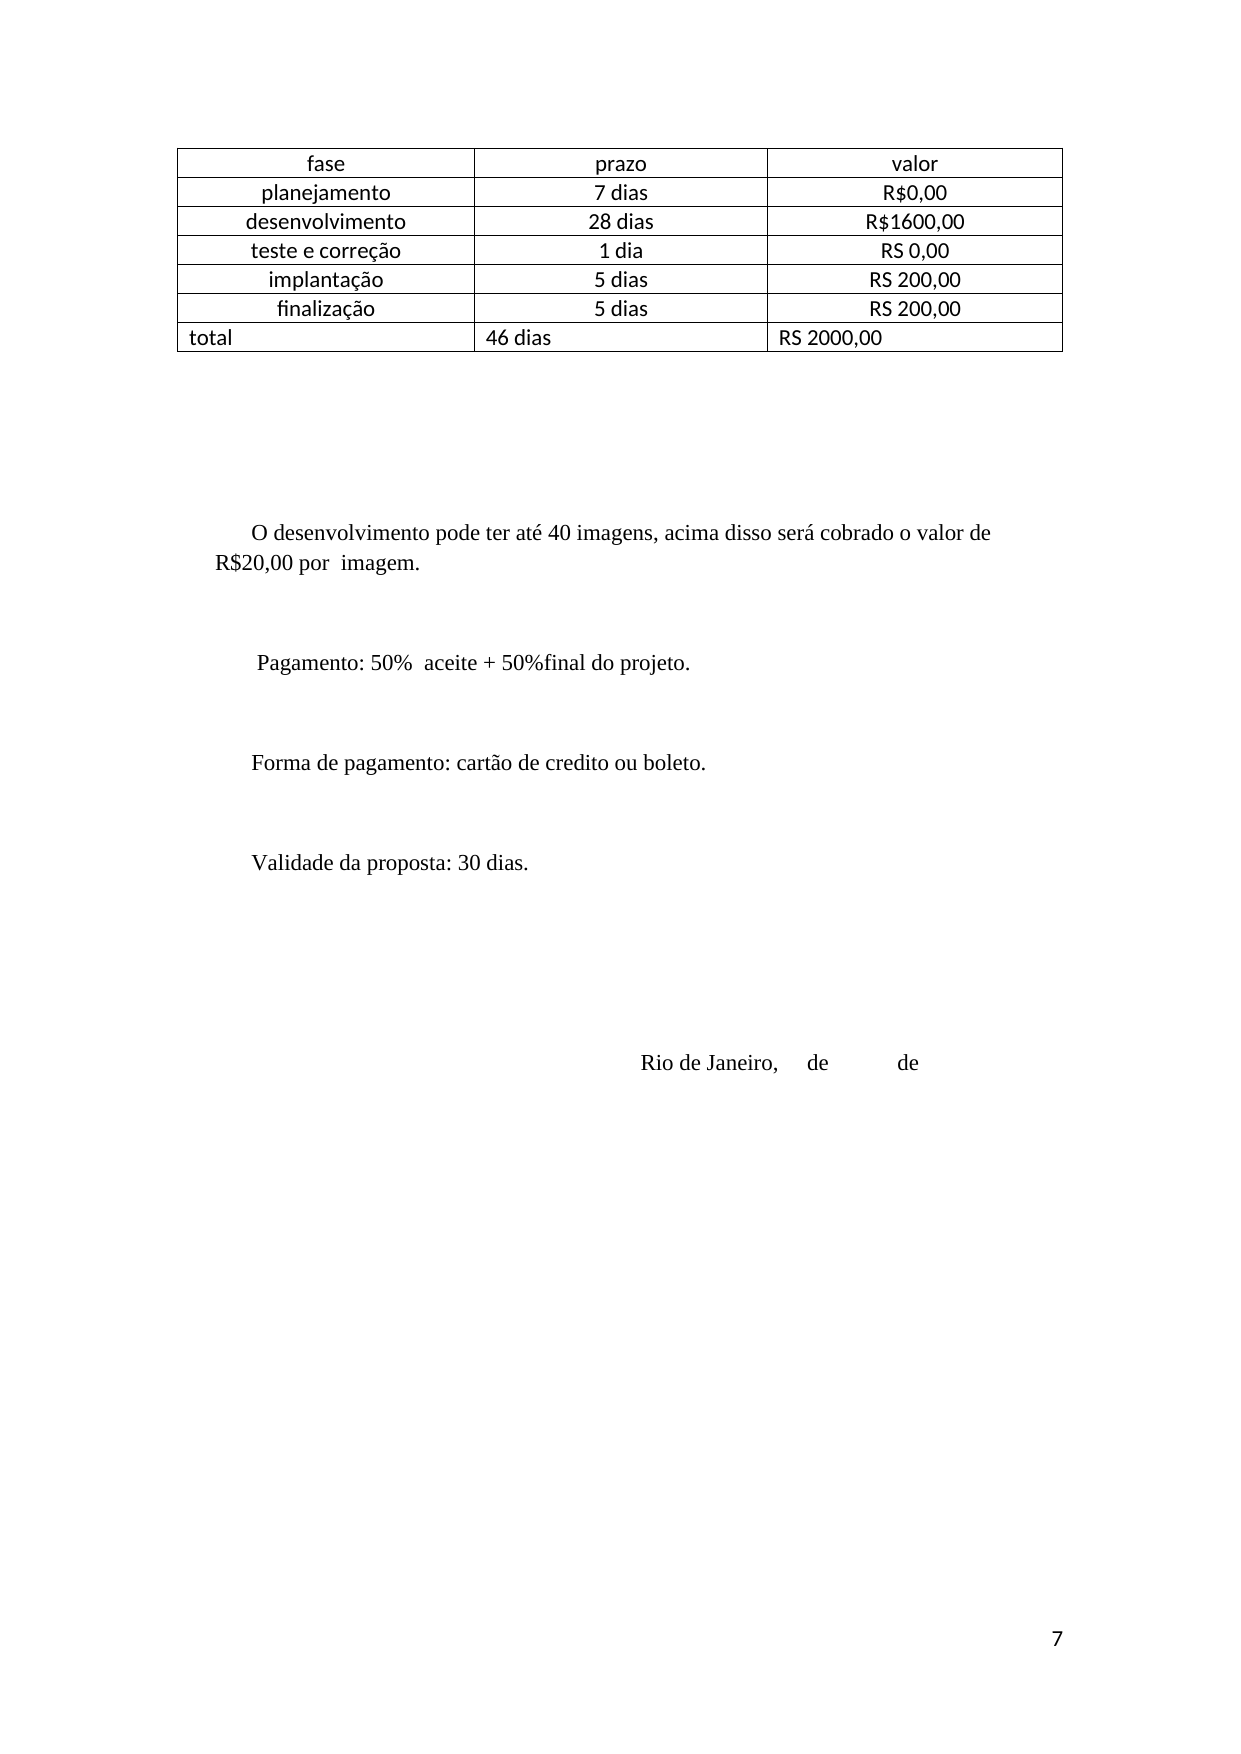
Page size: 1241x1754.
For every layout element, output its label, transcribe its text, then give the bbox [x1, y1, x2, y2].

table_cell 28 dias [475, 207, 767, 235]
text Forma de pagamento: cartão de credito ou boleto. [215, 749, 1063, 776]
table_header prazo [475, 149, 767, 177]
table_header valor [768, 149, 1062, 177]
table_cell implantação [178, 265, 474, 293]
table_cell 5 dias [475, 265, 767, 293]
table_cell 46 dias [475, 323, 767, 351]
table_cell planejamento [178, 178, 474, 206]
table_cell 7 dias [475, 178, 767, 206]
text Validade da proposta: 30 dias. [215, 849, 1063, 876]
table_cell teste e correção [178, 236, 474, 264]
table_cell 5 dias [475, 294, 767, 322]
text Rio de Janeiro, de de [177, 1049, 1063, 1076]
table_cell R$1600,00 [768, 207, 1062, 235]
table_cell finalização [178, 294, 474, 322]
table_cell RS 200,00 [768, 265, 1062, 293]
table_header fase [178, 149, 474, 177]
table_cell total [178, 323, 474, 351]
table_cell RS 2000,00 [768, 323, 1062, 351]
table_cell R$0,00 [768, 178, 1062, 206]
text O desenvolvimento pode ter até 40 imagens, acima disso será cobrado o valor de R$20,00 por imagem. [215, 519, 1063, 576]
text Pagamento: 50% aceite + 50%final do projeto. [215, 649, 1063, 676]
table_cell RS 200,00 [768, 294, 1062, 322]
table_cell RS 0,00 [768, 236, 1062, 264]
table_cell desenvolvimento [178, 207, 474, 235]
table_cell 1 dia [475, 236, 767, 264]
